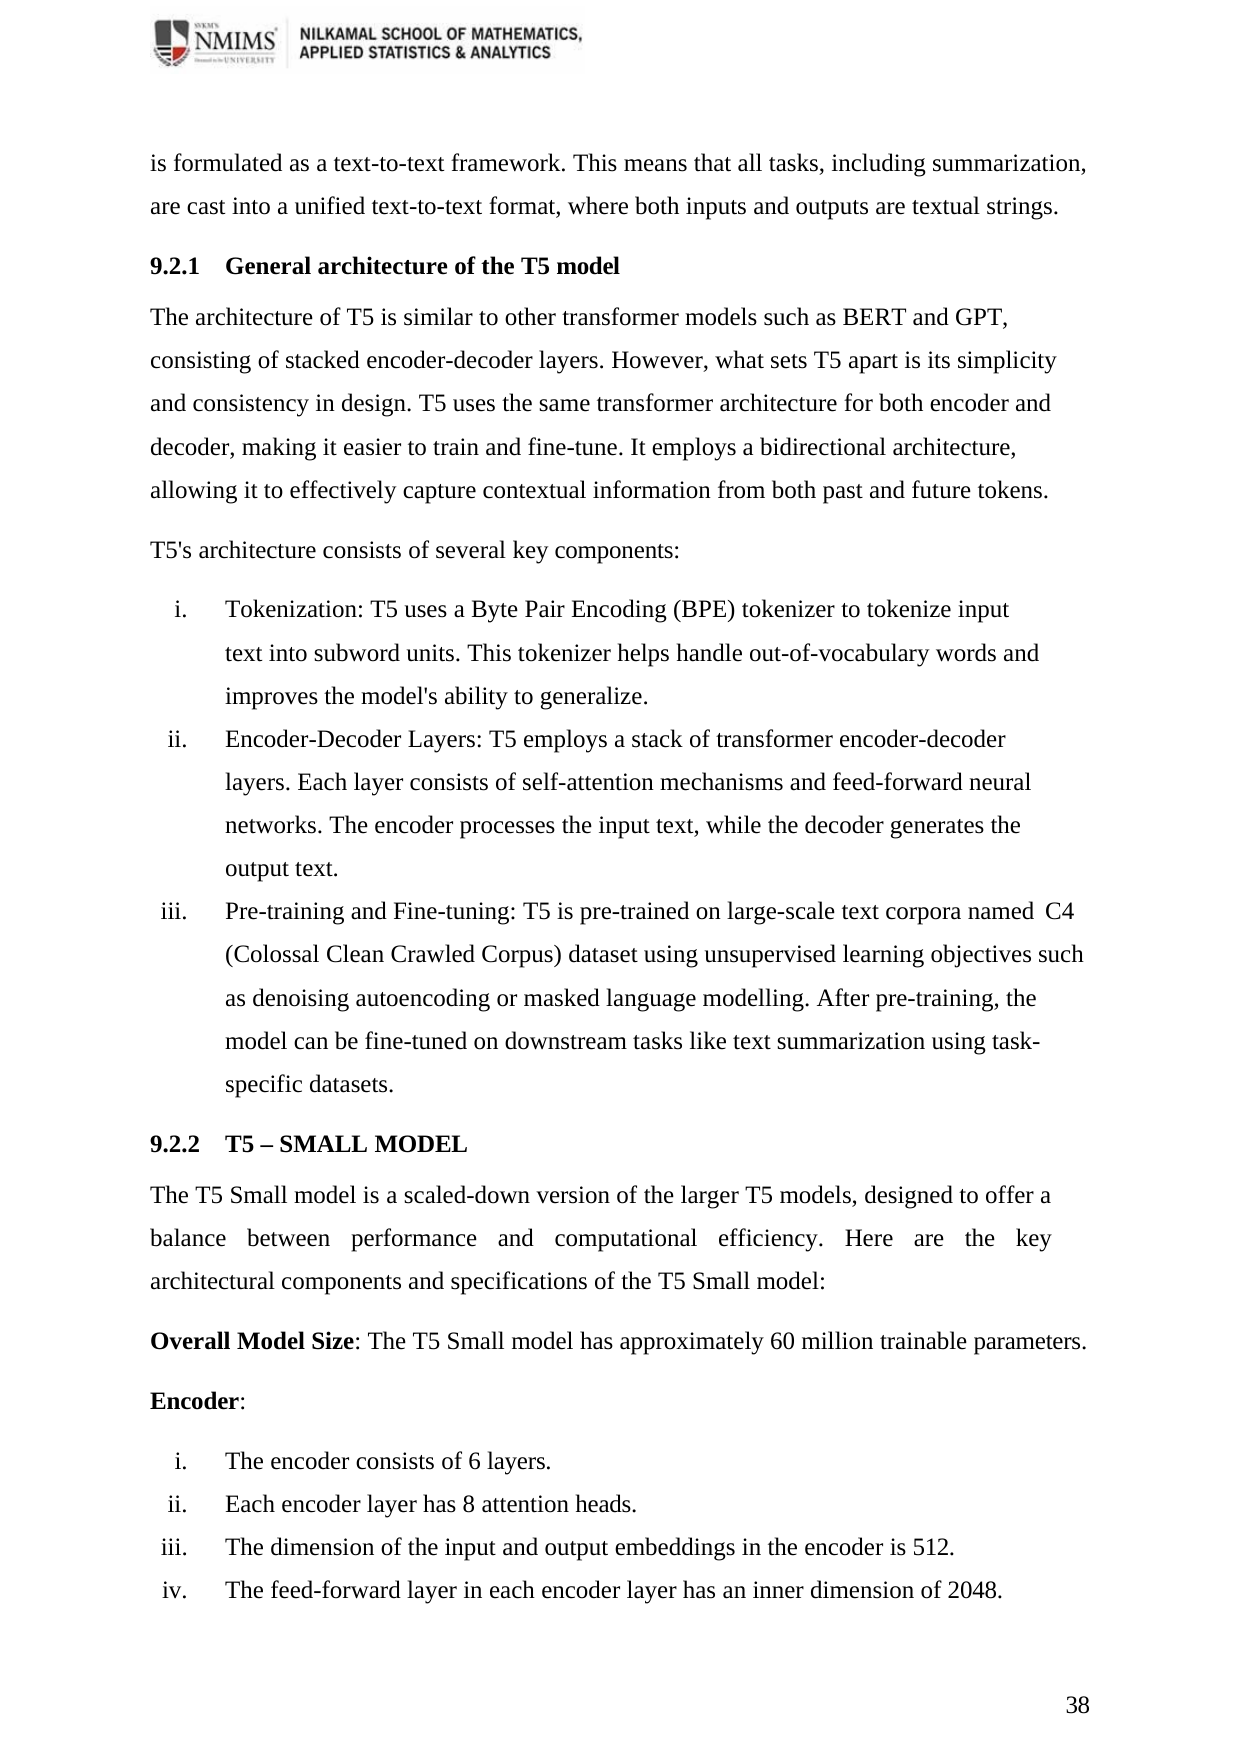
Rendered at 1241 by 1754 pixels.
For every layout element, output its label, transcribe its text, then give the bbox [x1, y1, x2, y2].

subtitle T5 – SMALL MODEL [150, 1129, 1128, 1157]
list Encoder-Decoder Layers: T5 employs a stack of transformer encoder-decoder layers. Each layer consists of self-attention mechanisms and feed-forward neural networks. The encoder processes the input text, while the decoder generates the output text. [167, 724, 1076, 882]
list The dimension of the input and output embeddings in the encoder is 512. [161, 1532, 1128, 1561]
text The T5 Small model is a scaled-down version of the larger T5 models, designed to offer a balance between performance and computational efficiency. Here are the key architectural components and specifications of the T5 Small model: [150, 1180, 1052, 1295]
list The encoder consists of 6 layers. [174, 1446, 1128, 1474]
list Each encoder layer has 8 attention heads. [167, 1489, 1128, 1517]
picture [150, 6, 586, 74]
list The feed-forward layer in each encoder layer has an inner dimension of 2048. [162, 1575, 1128, 1604]
text Overall Model Size: The T5 Small model has approximately 60 million trainable parameters. [150, 1326, 1128, 1355]
text Encoder: [150, 1386, 1128, 1415]
text is formulated as a text-to-text framework. This means that all tasks, including summarization, are cast into a unified text-to-text format, where both inputs and outputs are textual strings. [150, 148, 1090, 220]
text T5's architecture consists of several key components: [150, 535, 1128, 563]
list Pre-training and Fine-tuning: T5 is pre-trained on large-scale text corpora named C4 (Colossal Clean Crawled Corpus) dataset using unsupervised learning objectives such as denoising autoencoding or masked language modelling. After pre-training, the model can be fine-tuned on downstream tasks like text summarization using task- specific datasets. [160, 896, 1084, 1098]
list Tokenization: T5 uses a Byte Pair Encoding (BPE) tokenizer to tokenize input text into subword units. This tokenizer helps handle out-of-vocabulary words and improves the model's ability to generalize. [174, 594, 1051, 709]
text The architecture of T5 is similar to other transformer models such as BERT and GPT, consisting of stacked encoder-decoder layers. However, what sets T5 apart is its simplicity and consistency in design. T5 uses the same transformer architecture for both encoder and decoder, making it easier to train and fine-tune. It employs a bidirectional architecture, allowing it to effectively capture contextual information from both past and future tokens. [150, 302, 1082, 503]
subtitle General architecture of the T5 model [150, 251, 1128, 280]
